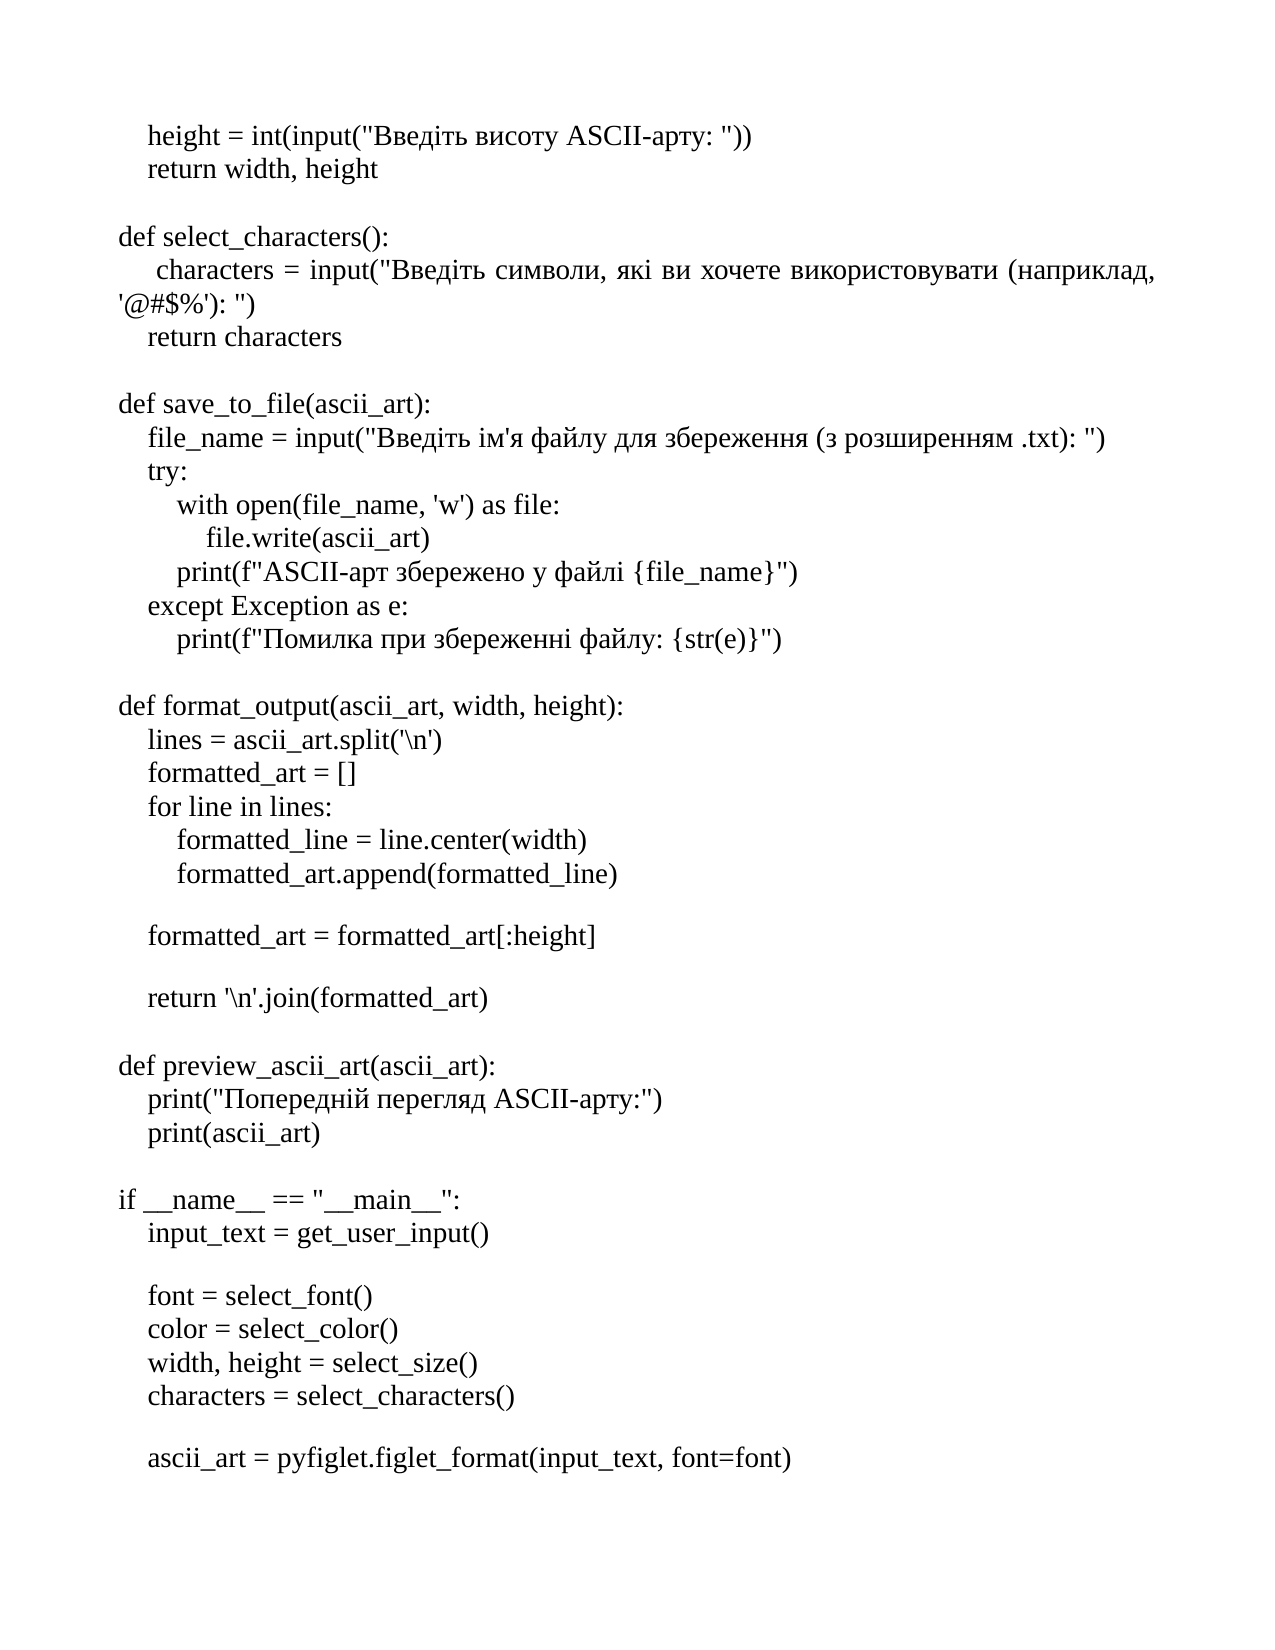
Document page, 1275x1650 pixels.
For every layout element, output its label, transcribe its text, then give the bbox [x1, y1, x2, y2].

text def format_output(ascii_art, width, height): [118, 688, 1157, 722]
text formatted_art.append(formatted_line) [118, 856, 1157, 889]
text lines = ascii_art.split('\n') [118, 722, 1157, 755]
text height = int(input("Введіть висоту ASCII-арту: ")) [118, 118, 1157, 152]
text with open(file_name, 'w') as file: [118, 487, 1157, 521]
text return characters [118, 319, 1157, 353]
text def select_characters(): [118, 219, 1157, 252]
text characters = input("Введіть символи, які ви хочете використовувати (наприклад, '@#$%'): ") [118, 252, 1157, 319]
text file.write(ascii_art) [118, 521, 1157, 554]
text for line in lines: [118, 789, 1157, 822]
text formatted_art = formatted_art[:height] [118, 918, 1157, 952]
text print("Попередній перегляд ASCII-арту:") [118, 1081, 1157, 1115]
text formatted_art = [] [118, 755, 1157, 789]
text formatted_line = line.center(width) [118, 822, 1157, 856]
text def save_to_file(ascii_art): [118, 386, 1157, 420]
text return '\n'.join(formatted_art) [118, 981, 1157, 1014]
text print(f"ASCII-арт збережено у файлі {file_name}") [118, 554, 1157, 588]
text print(f"Помилка при збереженні файлу: {str(e)}") [118, 621, 1157, 655]
text return width, height [118, 152, 1157, 185]
text characters = select_characters() [118, 1378, 1157, 1412]
text width, height = select_size() [118, 1345, 1157, 1378]
text file_name = input("Введіть ім'я файлу для збереження (з розширенням .txt): ") [118, 420, 1157, 453]
text print(ascii_art) [118, 1115, 1157, 1148]
text if __name__ == "__main__": [118, 1182, 1157, 1215]
text ascii_art = pyfiglet.figlet_format(input_text, font=font) [118, 1441, 1157, 1474]
text input_text = get_user_input() [118, 1215, 1157, 1249]
text try: [118, 453, 1157, 487]
text def preview_ascii_art(ascii_art): [118, 1048, 1157, 1081]
text except Exception as e: [118, 588, 1157, 621]
text font = select_font() [118, 1278, 1157, 1311]
text color = select_color() [118, 1311, 1157, 1345]
